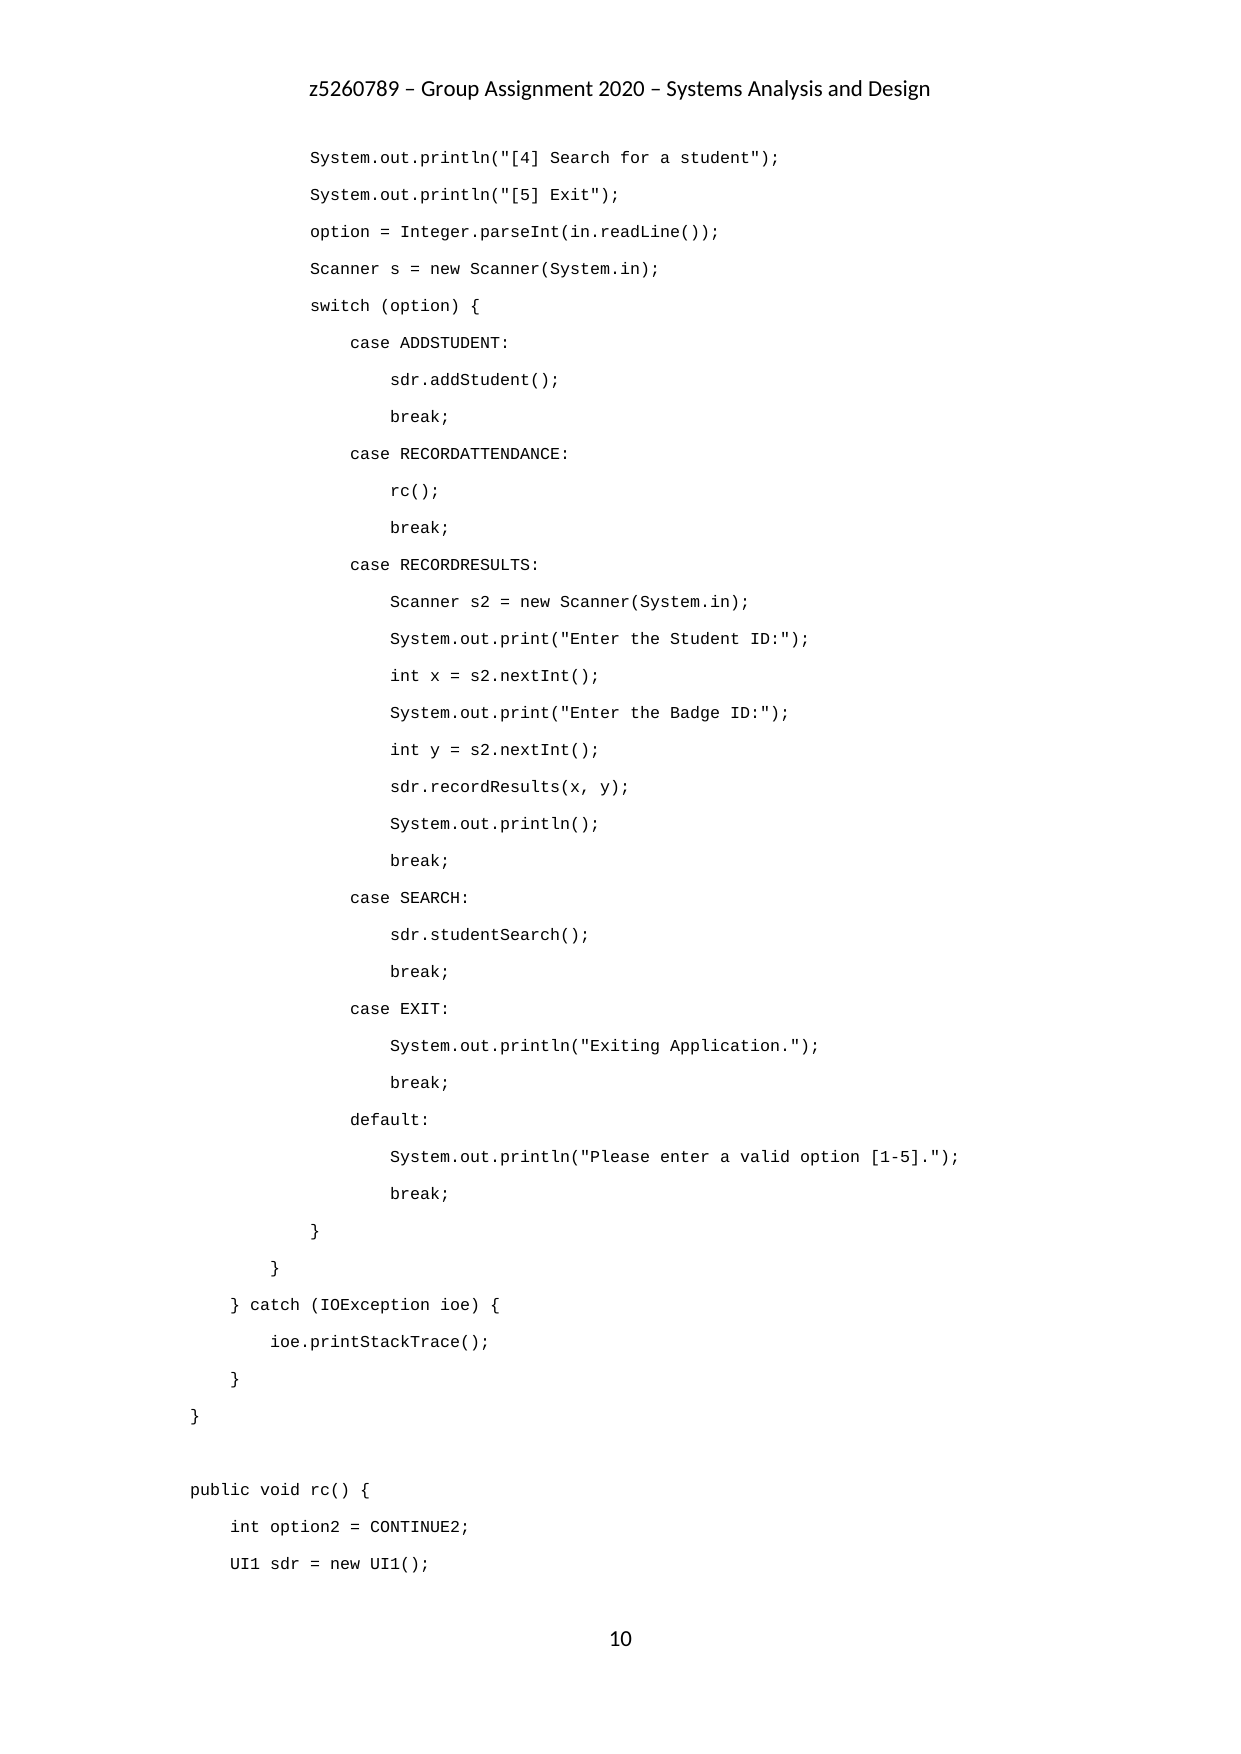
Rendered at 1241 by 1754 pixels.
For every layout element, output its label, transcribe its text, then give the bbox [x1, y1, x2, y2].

text } [150, 1222, 1090, 1241]
text sdr.addStudent(); [150, 372, 1090, 391]
text System.out.println("[4] Search for a student"); [150, 150, 1090, 169]
text case SEARCH: [150, 889, 1090, 908]
text ioe.printStackTrace(); [150, 1333, 1090, 1352]
text System.out.println("[5] Exit"); [150, 187, 1090, 206]
text UI1 sdr = new UI1(); [150, 1555, 1090, 1574]
text int x = s2.nextInt(); [150, 668, 1090, 687]
text public void rc() { [150, 1481, 1090, 1500]
text int y = s2.nextInt(); [150, 742, 1090, 761]
text switch (option) { [150, 298, 1090, 317]
text break; [150, 963, 1090, 982]
text break; [150, 520, 1090, 539]
text default: [150, 1111, 1090, 1130]
text break; [150, 853, 1090, 871]
text } [150, 1259, 1090, 1278]
text System.out.println("Please enter a valid option [1-5]."); [150, 1148, 1090, 1167]
text case RECORDATTENDANCE: [150, 446, 1090, 465]
text int option2 = CONTINUE2; [150, 1518, 1090, 1537]
text case ADDSTUDENT: [150, 335, 1090, 354]
text } [150, 1370, 1090, 1389]
text break; [150, 1185, 1090, 1204]
text System.out.println(); [150, 816, 1090, 834]
text sdr.recordResults(x, y); [150, 779, 1090, 797]
text sdr.studentSearch(); [150, 927, 1090, 945]
text Scanner s = new Scanner(System.in); [150, 261, 1090, 280]
text option = Integer.parseInt(in.readLine()); [150, 224, 1090, 243]
text System.out.println("Exiting Application."); [150, 1037, 1090, 1056]
text System.out.print("Enter the Badge ID:"); [150, 705, 1090, 723]
text break; [150, 1074, 1090, 1093]
text case RECORDRESULTS: [150, 557, 1090, 576]
text rc(); [150, 483, 1090, 502]
text } [150, 1407, 1090, 1426]
text break; [150, 409, 1090, 428]
text Scanner s2 = new Scanner(System.in); [150, 594, 1090, 613]
text System.out.print("Enter the Student ID:"); [150, 631, 1090, 649]
text case EXIT: [150, 1001, 1090, 1019]
text } catch (IOException ioe) { [150, 1296, 1090, 1315]
